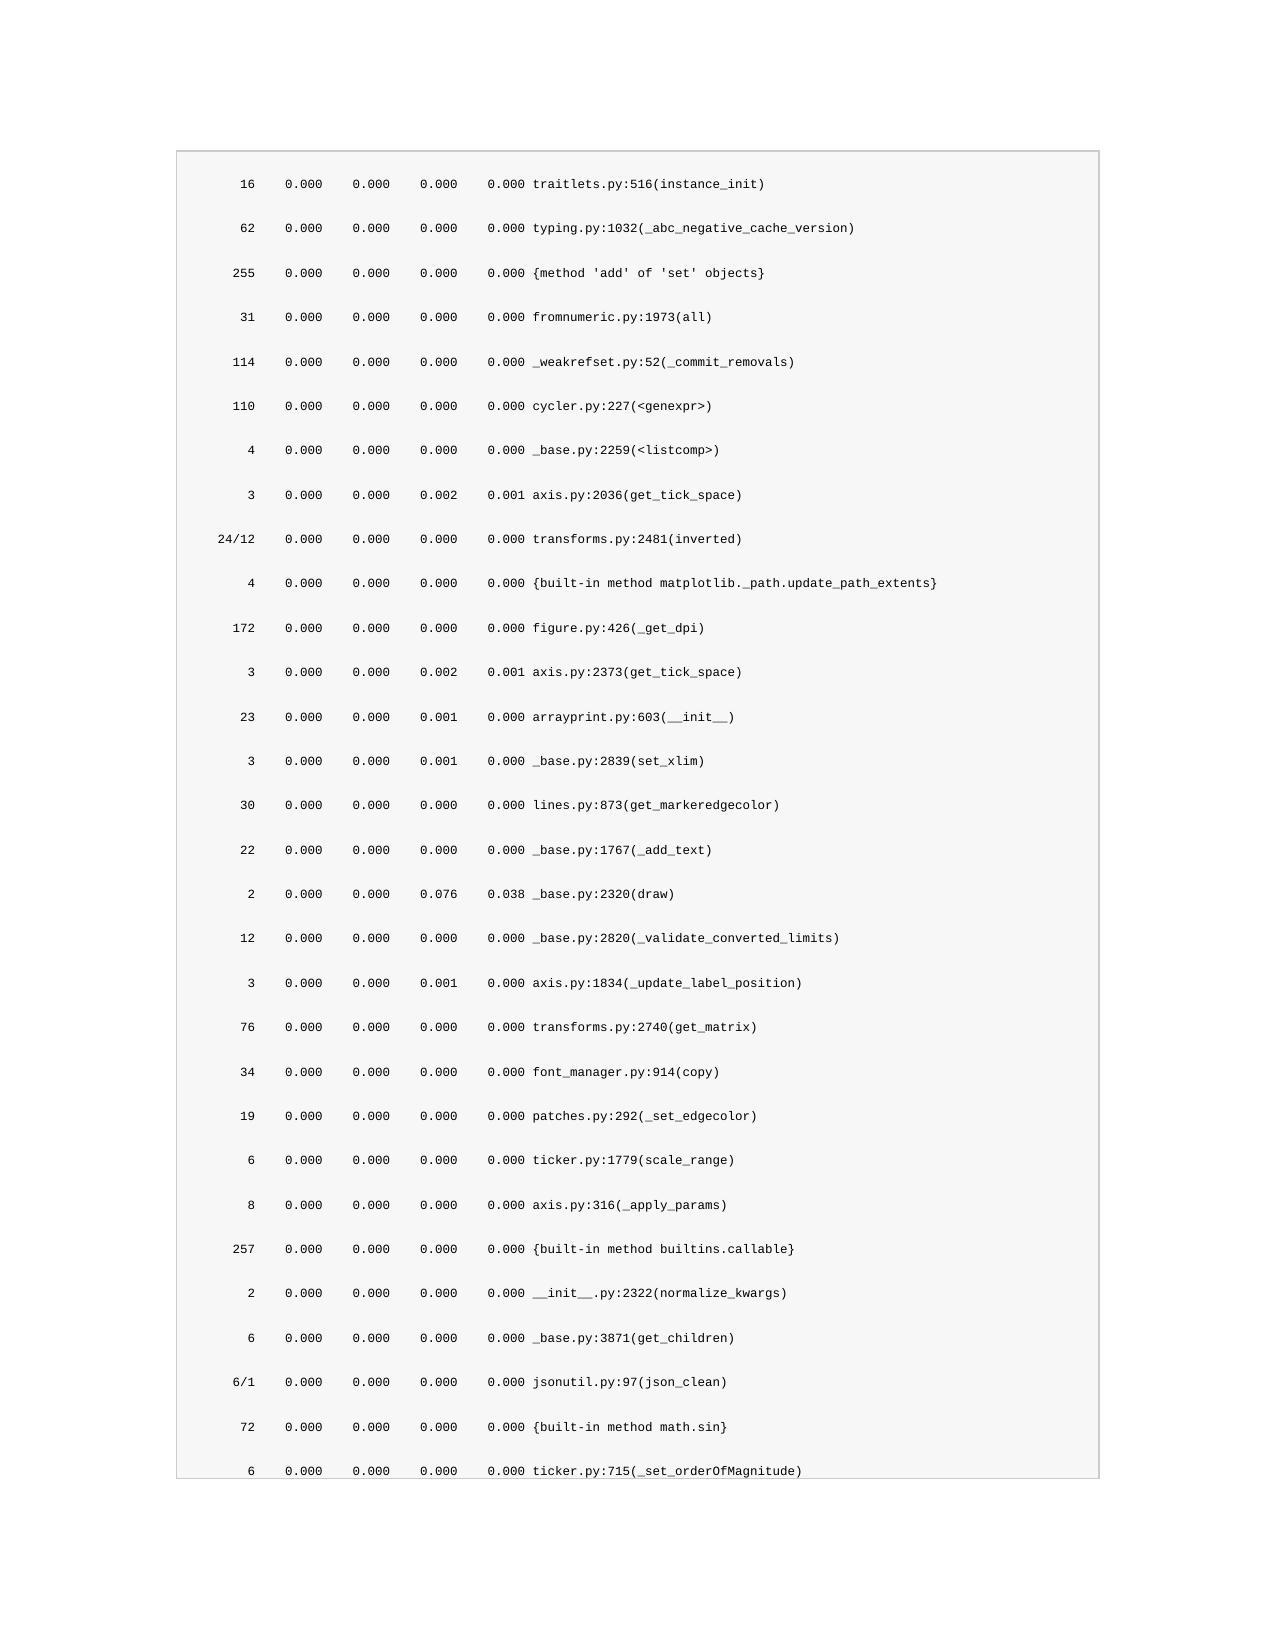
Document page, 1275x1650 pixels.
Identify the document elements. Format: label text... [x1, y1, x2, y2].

text 72 0.000 0.000 0.000 0.000 {built-in method math.sin} [177, 1392, 1098, 1435]
text 4 0.000 0.000 0.000 0.000 _base.py:2259(<listcomp>) [177, 416, 1098, 458]
text 114 0.000 0.000 0.000 0.000 _weakrefset.py:52(_commit_removals) [177, 327, 1098, 370]
text 3 0.000 0.000 0.002 0.001 axis.py:2373(get_tick_space) [177, 638, 1098, 680]
text 255 0.000 0.000 0.000 0.000 {method 'add' of 'set' objects} [177, 239, 1098, 281]
text 30 0.000 0.000 0.000 0.000 lines.py:873(get_markeredgecolor) [177, 771, 1098, 813]
text 3 0.000 0.000 0.001 0.000 axis.py:1834(_update_label_position) [177, 949, 1098, 991]
text 31 0.000 0.000 0.000 0.000 fromnumeric.py:1973(all) [177, 283, 1098, 325]
text 3 0.000 0.000 0.001 0.000 _base.py:2839(set_xlim) [177, 727, 1098, 769]
text 6 0.000 0.000 0.000 0.000 _base.py:3871(get_children) [177, 1304, 1098, 1346]
text 16 0.000 0.000 0.000 0.000 traitlets.py:516(instance_init) [177, 152, 1098, 192]
text 110 0.000 0.000 0.000 0.000 cycler.py:227(<genexpr>) [177, 372, 1098, 414]
text 22 0.000 0.000 0.000 0.000 _base.py:1767(_add_text) [177, 816, 1098, 858]
text 257 0.000 0.000 0.000 0.000 {built-in method builtins.callable} [177, 1215, 1098, 1257]
text 8 0.000 0.000 0.000 0.000 axis.py:316(_apply_params) [177, 1171, 1098, 1213]
text 2 0.000 0.000 0.000 0.000 __init__.py:2322(normalize_kwargs) [177, 1259, 1098, 1302]
text 6 0.000 0.000 0.000 0.000 ticker.py:715(_set_orderOfMagnitude) [177, 1437, 1098, 1478]
text 12 0.000 0.000 0.000 0.000 _base.py:2820(_validate_converted_limits) [177, 904, 1098, 947]
text 6/1 0.000 0.000 0.000 0.000 jsonutil.py:97(json_clean) [177, 1348, 1098, 1390]
text 4 0.000 0.000 0.000 0.000 {built-in method matplotlib._path.update_path_extents} [177, 549, 1098, 592]
text 76 0.000 0.000 0.000 0.000 transforms.py:2740(get_matrix) [177, 993, 1098, 1035]
text 62 0.000 0.000 0.000 0.000 typing.py:1032(_abc_negative_cache_version) [177, 194, 1098, 237]
text 6 0.000 0.000 0.000 0.000 ticker.py:1779(scale_range) [177, 1126, 1098, 1168]
text 2 0.000 0.000 0.076 0.038 _base.py:2320(draw) [177, 860, 1098, 902]
text 172 0.000 0.000 0.000 0.000 figure.py:426(_get_dpi) [177, 594, 1098, 636]
text 23 0.000 0.000 0.001 0.000 arrayprint.py:603(__init__) [177, 682, 1098, 725]
text 24/12 0.000 0.000 0.000 0.000 transforms.py:2481(inverted) [177, 505, 1098, 547]
text 19 0.000 0.000 0.000 0.000 patches.py:292(_set_edgecolor) [177, 1082, 1098, 1124]
text 34 0.000 0.000 0.000 0.000 font_manager.py:914(copy) [177, 1037, 1098, 1080]
text 3 0.000 0.000 0.002 0.001 axis.py:2036(get_tick_space) [177, 461, 1098, 503]
